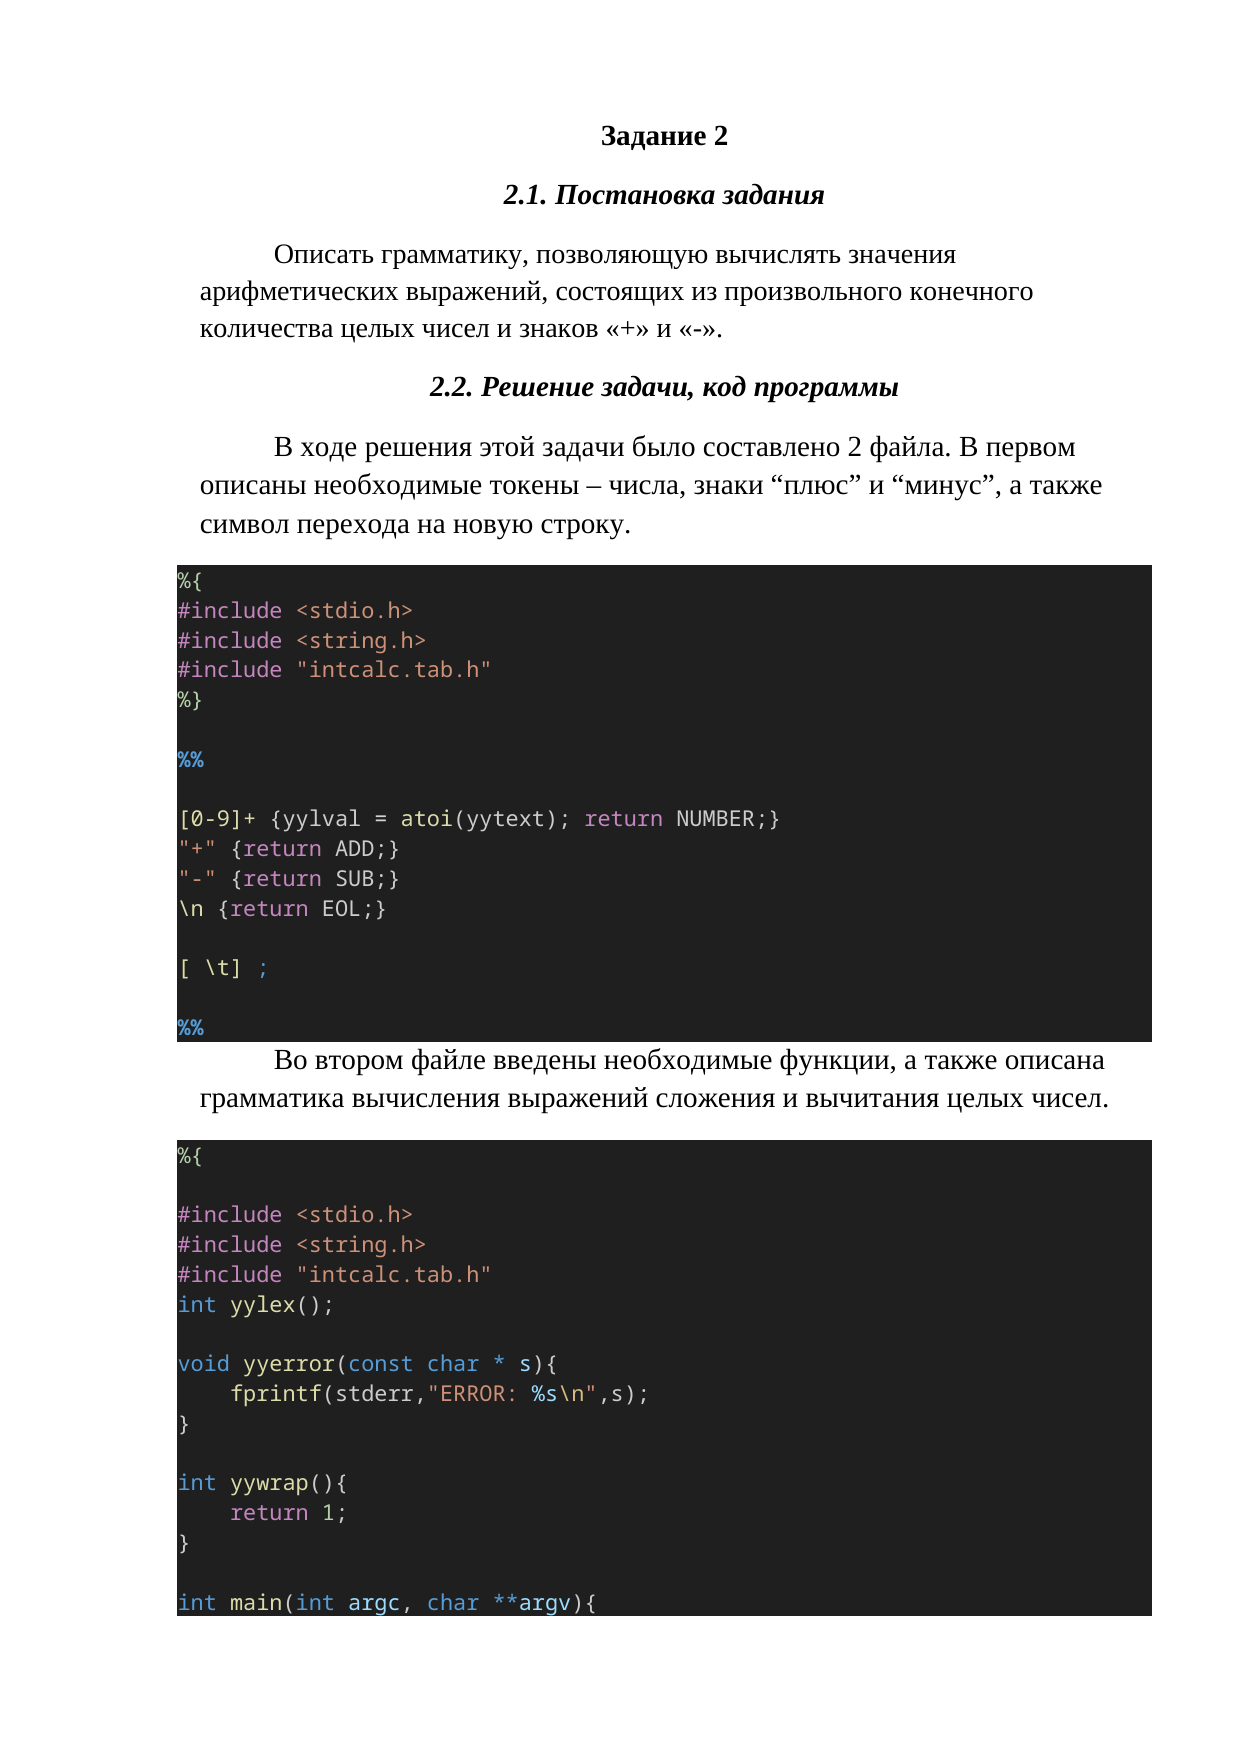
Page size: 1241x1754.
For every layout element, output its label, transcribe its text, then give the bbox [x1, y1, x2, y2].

text int main(int argc, char **argv){ [177, 1587, 1152, 1616]
text fprintf(stderr,"ERROR: %s\n",s); [177, 1378, 1152, 1408]
text 2.1. Постановка задания [177, 177, 1152, 211]
text #include <string.h> [177, 625, 1152, 654]
text \n {return EOL;} [177, 893, 1152, 923]
text В ходе решения этой задачи было составлено 2 файла. В первом описаны необходимые токены – числа, знаки “плюс” и “минус”, а также символ перехода на новую строку. [199, 429, 1152, 539]
text "+" {return ADD;} [177, 833, 1152, 863]
text [ \t] ; [177, 952, 1152, 982]
text Во втором файле введены необходимые функции, а также описана грамматика вычисления выражений сложения и вычитания целых чисел. [199, 1042, 1152, 1114]
text 2.2. Решение задачи, код программы [177, 369, 1152, 403]
text [0-9]+ {yylval = atoi(yytext); return NUMBER;} [177, 803, 1152, 833]
text %% [177, 744, 1152, 774]
text return 1; [177, 1497, 1152, 1527]
text %} [177, 684, 1152, 714]
text Описать грамматику, позволяющую вычислять значения арифметических выражений, состоящих из произвольного конечного количества целых чисел и знаков «+» и «-». [199, 237, 1152, 344]
text int yylex(); [177, 1289, 1152, 1318]
text #include <string.h> [177, 1229, 1152, 1259]
text #include "intcalc.tab.h" [177, 654, 1152, 684]
text "-" {return SUB;} [177, 863, 1152, 893]
text Задание 2 [177, 118, 1152, 152]
text %{ [177, 1140, 1152, 1169]
text void yyerror(const char * s){ [177, 1348, 1152, 1378]
text #include <stdio.h> [177, 595, 1152, 625]
text #include <stdio.h> [177, 1199, 1152, 1229]
text } [177, 1527, 1152, 1557]
text %{ [177, 565, 1152, 595]
text %% [177, 1012, 1152, 1042]
text #include "intcalc.tab.h" [177, 1259, 1152, 1289]
text } [177, 1408, 1152, 1438]
text int yywrap(){ [177, 1467, 1152, 1497]
